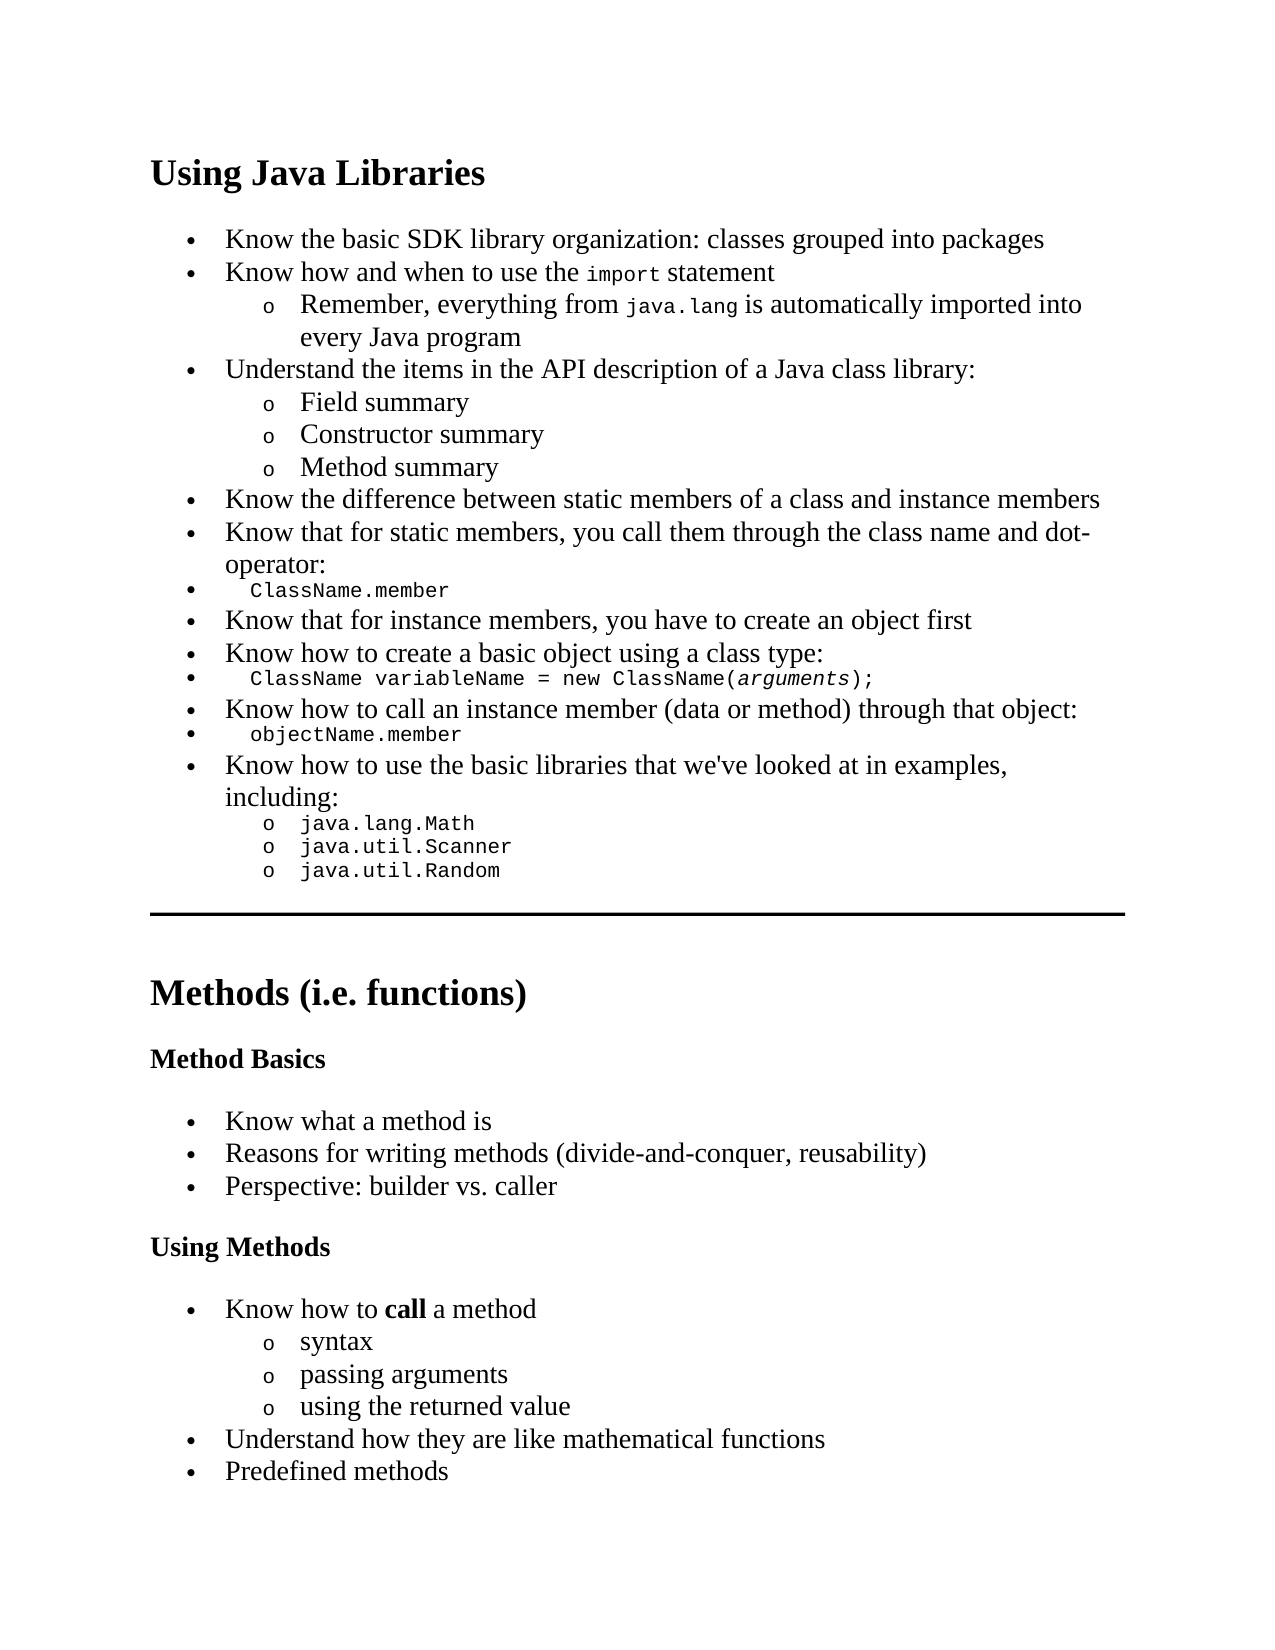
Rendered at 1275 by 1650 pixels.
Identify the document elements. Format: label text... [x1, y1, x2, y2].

list java.util.Scanner [262, 836, 1125, 860]
text Using Methods [150, 1230, 1125, 1262]
list Constructor summary [262, 417, 1125, 450]
list Predefined methods [187, 1454, 1125, 1487]
list Know that for instance members, you have to create an object first [187, 603, 1125, 636]
list ClassName.member [187, 580, 1125, 603]
list Know how to create a basic object using a class type: [187, 636, 1125, 668]
list Know that for static members, you call them through the class name and dot-operator: [187, 515, 1125, 580]
list ClassName variableName = new ClassName(arguments); [187, 668, 1125, 692]
list Know the basic SDK library organization: classes grouped into packages [187, 222, 1125, 255]
text Methods (i.e. functions) [150, 970, 1125, 1013]
text Using Java Libraries [150, 150, 1125, 193]
list Remember, everything from java.lang is automatically imported into every Java program [262, 287, 1125, 352]
list objectName.member [187, 724, 1125, 748]
list passing arguments [262, 1357, 1125, 1389]
list Method summary [262, 450, 1125, 482]
list Reasons for writing methods (divide-and-conquer, reusability) [187, 1136, 1125, 1168]
list syntax [262, 1324, 1125, 1357]
list java.lang.Math [262, 813, 1125, 836]
list Know the difference between static members of a class and instance members [187, 482, 1125, 515]
list Field summary [262, 385, 1125, 417]
text Method Basics [150, 1042, 1125, 1074]
list Know how to call a method [187, 1292, 1125, 1324]
list java.util.Random [262, 860, 1125, 883]
list Understand the items in the API description of a Java class library: [187, 352, 1125, 385]
list using the returned value [262, 1389, 1125, 1422]
list Know how and when to use the import statement [187, 255, 1125, 287]
list Know how to call an instance member (data or method) through that object: [187, 692, 1125, 724]
list Understand how they are like mathematical functions [187, 1422, 1125, 1454]
list Perspective: builder vs. caller [187, 1168, 1125, 1201]
list Know what a method is [187, 1104, 1125, 1136]
list Know how to use the basic libraries that we've looked at in examples, including: [187, 748, 1125, 813]
